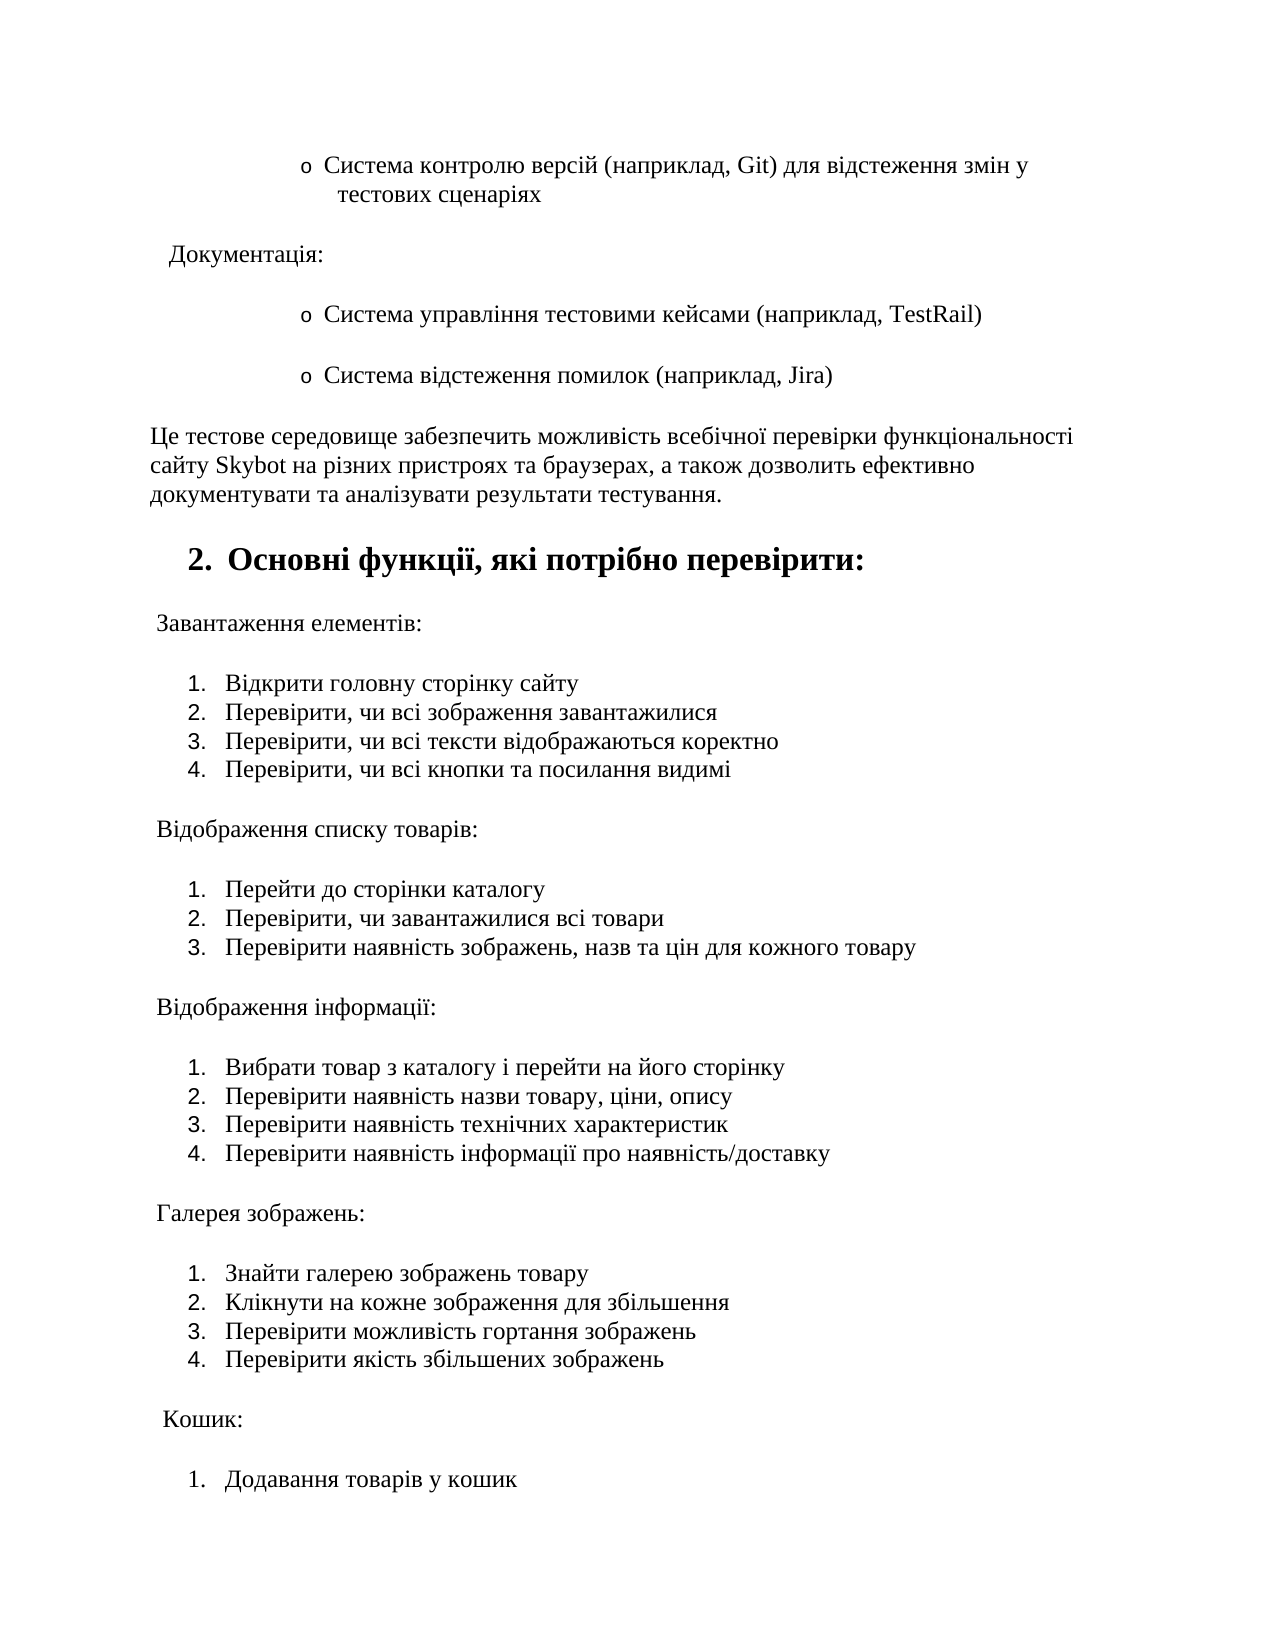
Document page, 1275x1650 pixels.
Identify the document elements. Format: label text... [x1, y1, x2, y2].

list Перевірити наявність назви товару, ціни, опису [187, 1081, 1125, 1109]
text o Система управління тестовими кейсами (наприклад, TestRail) [300, 299, 1125, 329]
text Відображення інформації: [150, 992, 1125, 1021]
text 1. Додавання товарів у кошик [187, 1464, 1125, 1493]
list Перевірити наявність зображень, назв та цін для кожного товару [187, 932, 1125, 961]
text Документація: [150, 239, 1125, 268]
text Кошик: [150, 1404, 1125, 1433]
list Перевірити наявність інформації про наявність/доставку [187, 1138, 1125, 1167]
list Перевірити наявність технічних характеристик [187, 1109, 1125, 1138]
list Перевірити, чи всі тексти відображаються коректно [187, 726, 1125, 754]
list Знайти галерею зображень товару [187, 1258, 1125, 1287]
list Перевірити можливість гортання зображень [187, 1316, 1125, 1344]
text o Система контролю версій (наприклад, Git) для відстеження змін у тестових сценаріях [300, 150, 1125, 208]
text o Система відстеження помилок (наприклад, Jira) [300, 360, 1125, 390]
list Перевірити, чи всі кнопки та посилання видимі [187, 754, 1125, 783]
text Відображення списку товарів: [150, 814, 1125, 843]
list Перевірити, чи всі зображення завантажилися [187, 697, 1125, 726]
list Вибрати товар з каталогу і перейти на його сторінку [187, 1052, 1125, 1081]
list Відкрити головну сторінку сайту [187, 668, 1125, 697]
text Це тестове середовище забезпечить можливість всебічної перевірки функціональності сайту Skybot на різних пристроях та браузерах, а також дозволить ефективно документувати та аналізувати результати тестування. [150, 421, 1125, 507]
list Перевірити якість збільшених зображень [187, 1344, 1125, 1373]
text Завантаження елементів: [150, 608, 1125, 637]
list Перейти до сторінки каталогу [187, 874, 1125, 903]
list Перевірити, чи завантажилися всі товари [187, 903, 1125, 932]
text 2. Основні функції, які потрібно перевірити: [187, 539, 1125, 577]
list Клікнути на кожне зображення для збільшення [187, 1287, 1125, 1316]
text Галерея зображень: [150, 1198, 1125, 1227]
